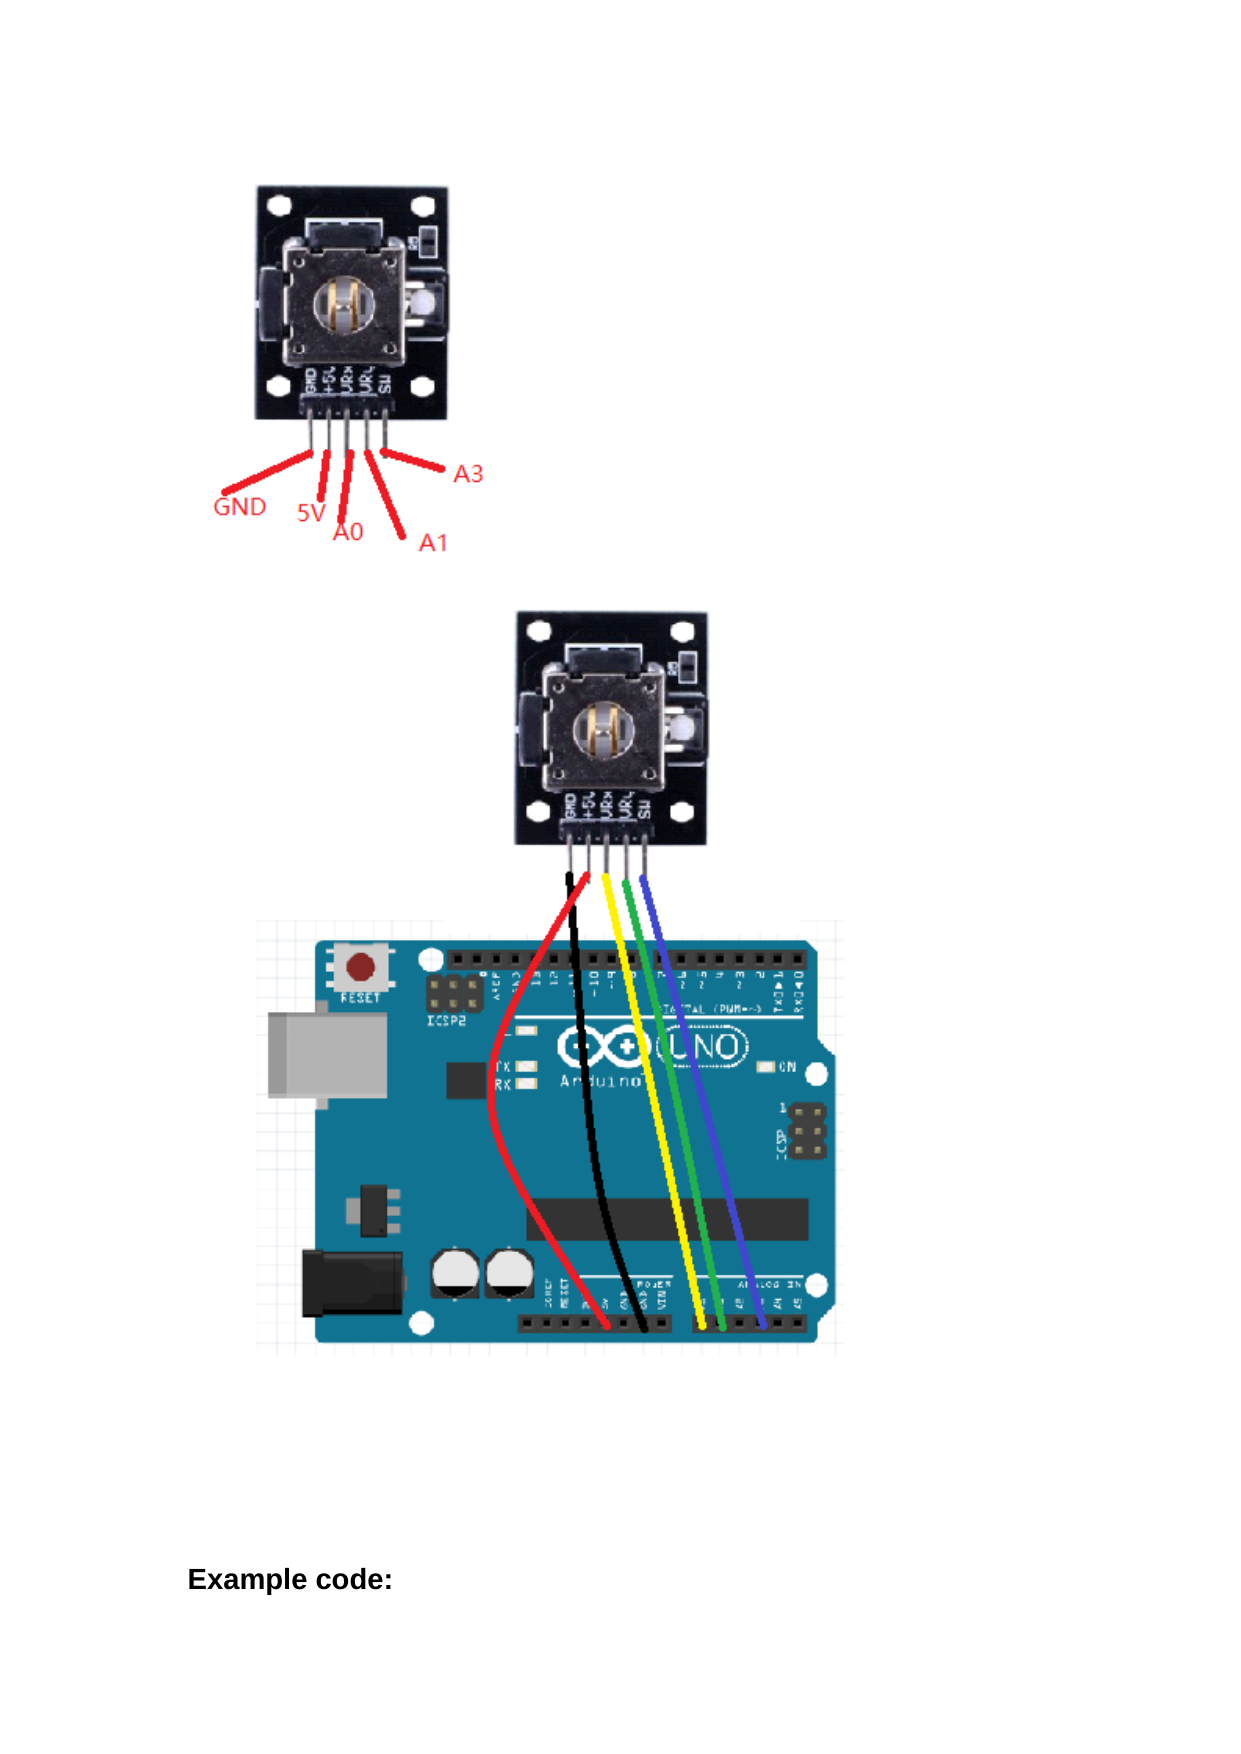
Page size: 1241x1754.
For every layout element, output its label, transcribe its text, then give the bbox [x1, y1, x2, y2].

text Example code: [187, 1562, 1053, 1595]
picture [187, 587, 953, 1385]
picture [187, 150, 535, 567]
